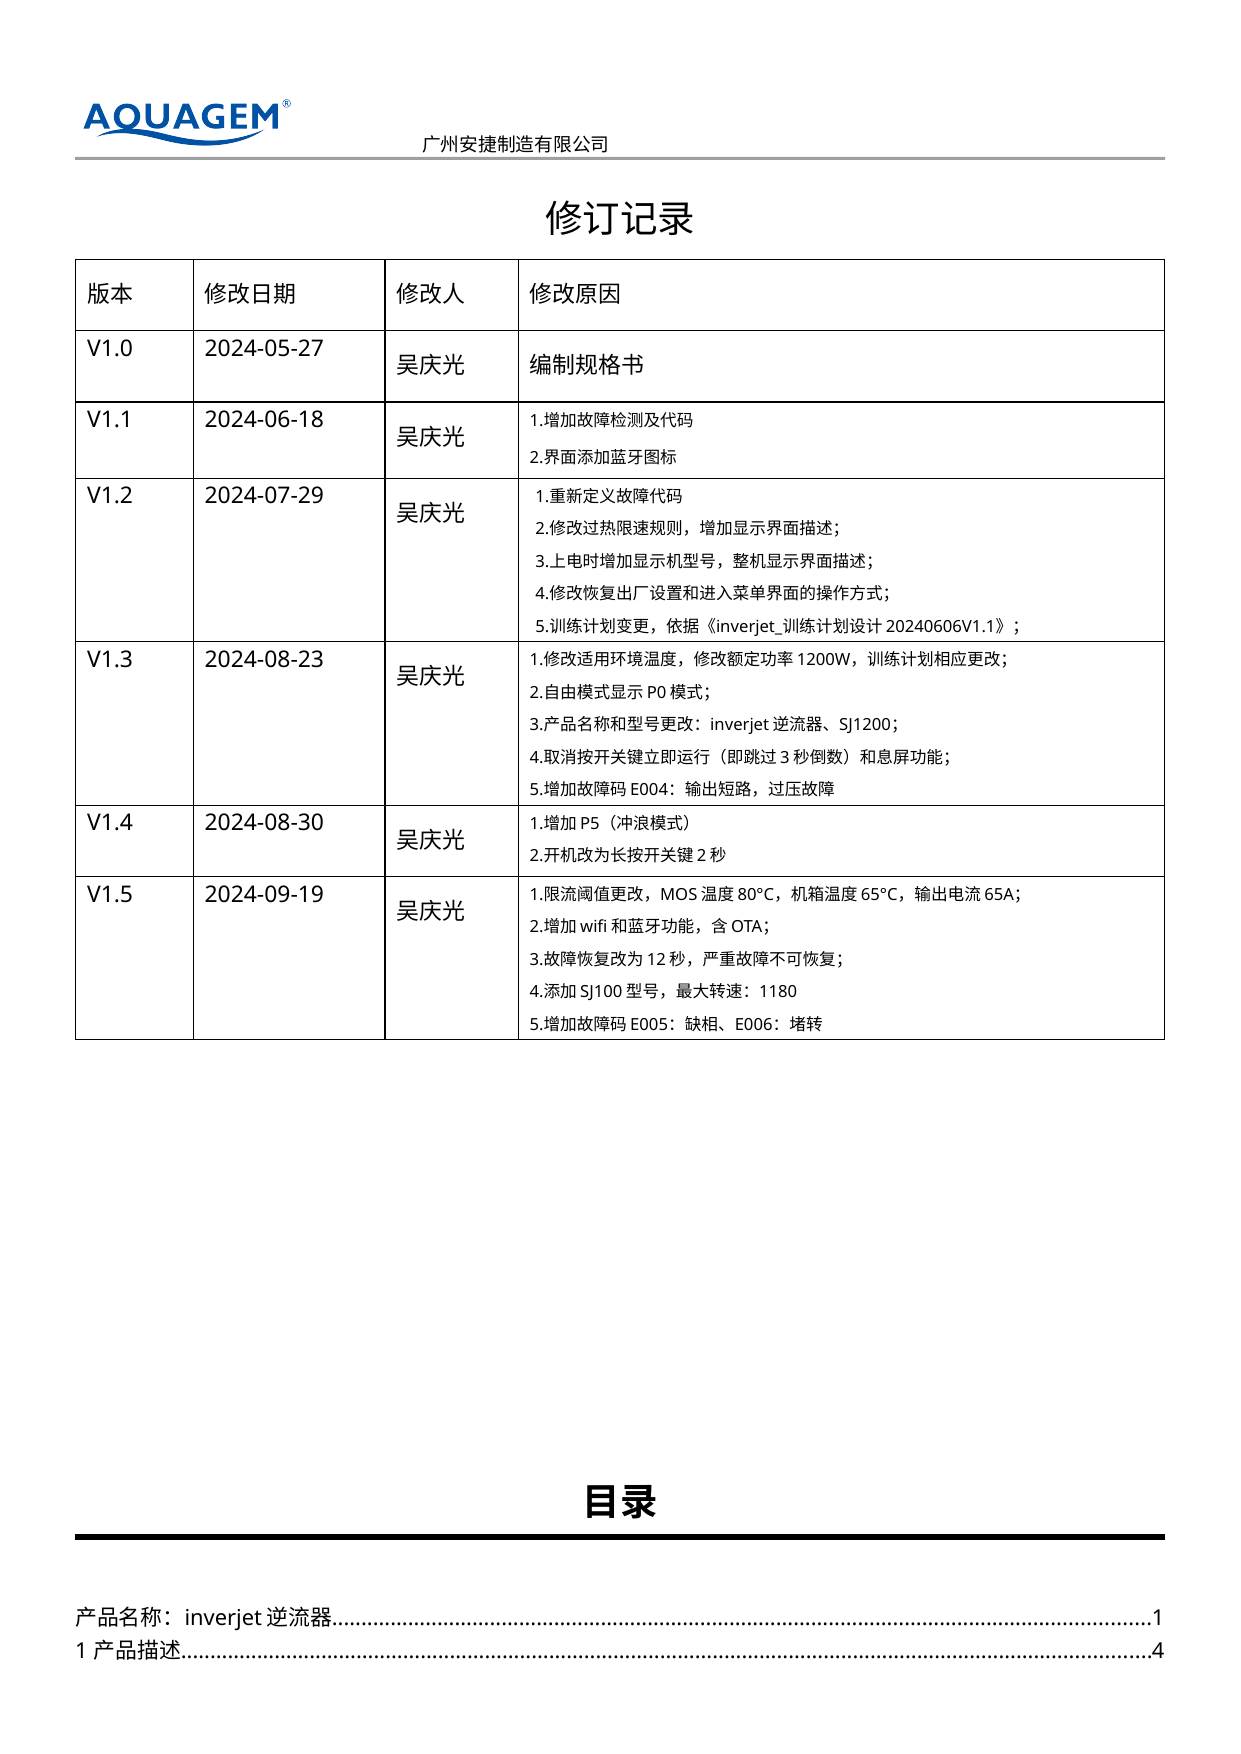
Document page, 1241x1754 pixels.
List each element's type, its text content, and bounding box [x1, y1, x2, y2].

table_cell V1.0 [76, 331, 193, 401]
table_cell 2024-08-23 [194, 642, 384, 804]
table_cell 2024-07-29 [194, 479, 384, 641]
picture [75, 88, 305, 152]
text 修订记录 [75, 183, 1165, 248]
table_header 修改日期 [194, 260, 384, 330]
table_cell 吴庆光 [386, 877, 518, 1039]
table_cell V1.2 [76, 479, 193, 641]
table_cell 1.重新定义故障代码 2.修改过热限速规则，增加显示界面描述； 3.上电时增加显示机型号，整机显示界面描述； 4.修改恢复出厂设置和进入菜单界面的操作方式； 5.训练计划变更，依据《inverjet_训练计划设计20240606V1.1》； [519, 479, 1164, 641]
table_cell 吴庆光 [386, 642, 518, 804]
table_cell V1.1 [76, 403, 193, 477]
table_cell 1.增加故障检测及代码 2.界面添加蓝牙图标 [519, 403, 1164, 477]
table_cell V1.3 [76, 642, 193, 804]
table_cell 编制规格书 [519, 331, 1164, 401]
table_cell 2024-08-30 [194, 806, 384, 876]
table_cell 2024-05-27 [194, 331, 384, 401]
table_cell 吴庆光 [386, 806, 518, 876]
table_cell 1.修改适用环境温度，修改额定功率1200W，训练计划相应更改； 2.自由模式显示P0模式； 3.产品名称和型号更改：inverjet逆流器、SJ1200； 4.取消按开关键立即运行（即跳过3秒倒数）和息屏功能； 5.增加故障码E004：输出短路，过压故障 [519, 642, 1164, 804]
table_cell 1.限流阈值更改，MOS温度80°C，机箱温度65°C，输出电流65A； 2.增加wifi和蓝牙功能，含OTA； 3.故障恢复改为12秒，严重故障不可恢复； 4.添加SJ100型号，最大转速：1180 5.增加故障码E005：缺相、E006：堵转 [519, 877, 1164, 1039]
table_cell V1.4 [76, 806, 193, 876]
table_header 版本 [76, 260, 193, 330]
table_cell 吴庆光 [386, 479, 518, 641]
table_header 修改原因 [519, 260, 1164, 330]
text 目录 [75, 1467, 1165, 1534]
table_cell V1.5 [76, 877, 193, 1039]
table_cell 2024-06-18 [194, 403, 384, 477]
table_cell 2024-09-19 [194, 877, 384, 1039]
table_cell 1.增加P5（冲浪模式） 2.开机改为长按开关键2秒 [519, 806, 1164, 876]
table_cell 吴庆光 [386, 403, 518, 477]
table_cell 吴庆光 [386, 331, 518, 401]
table_header 修改人 [386, 260, 518, 330]
